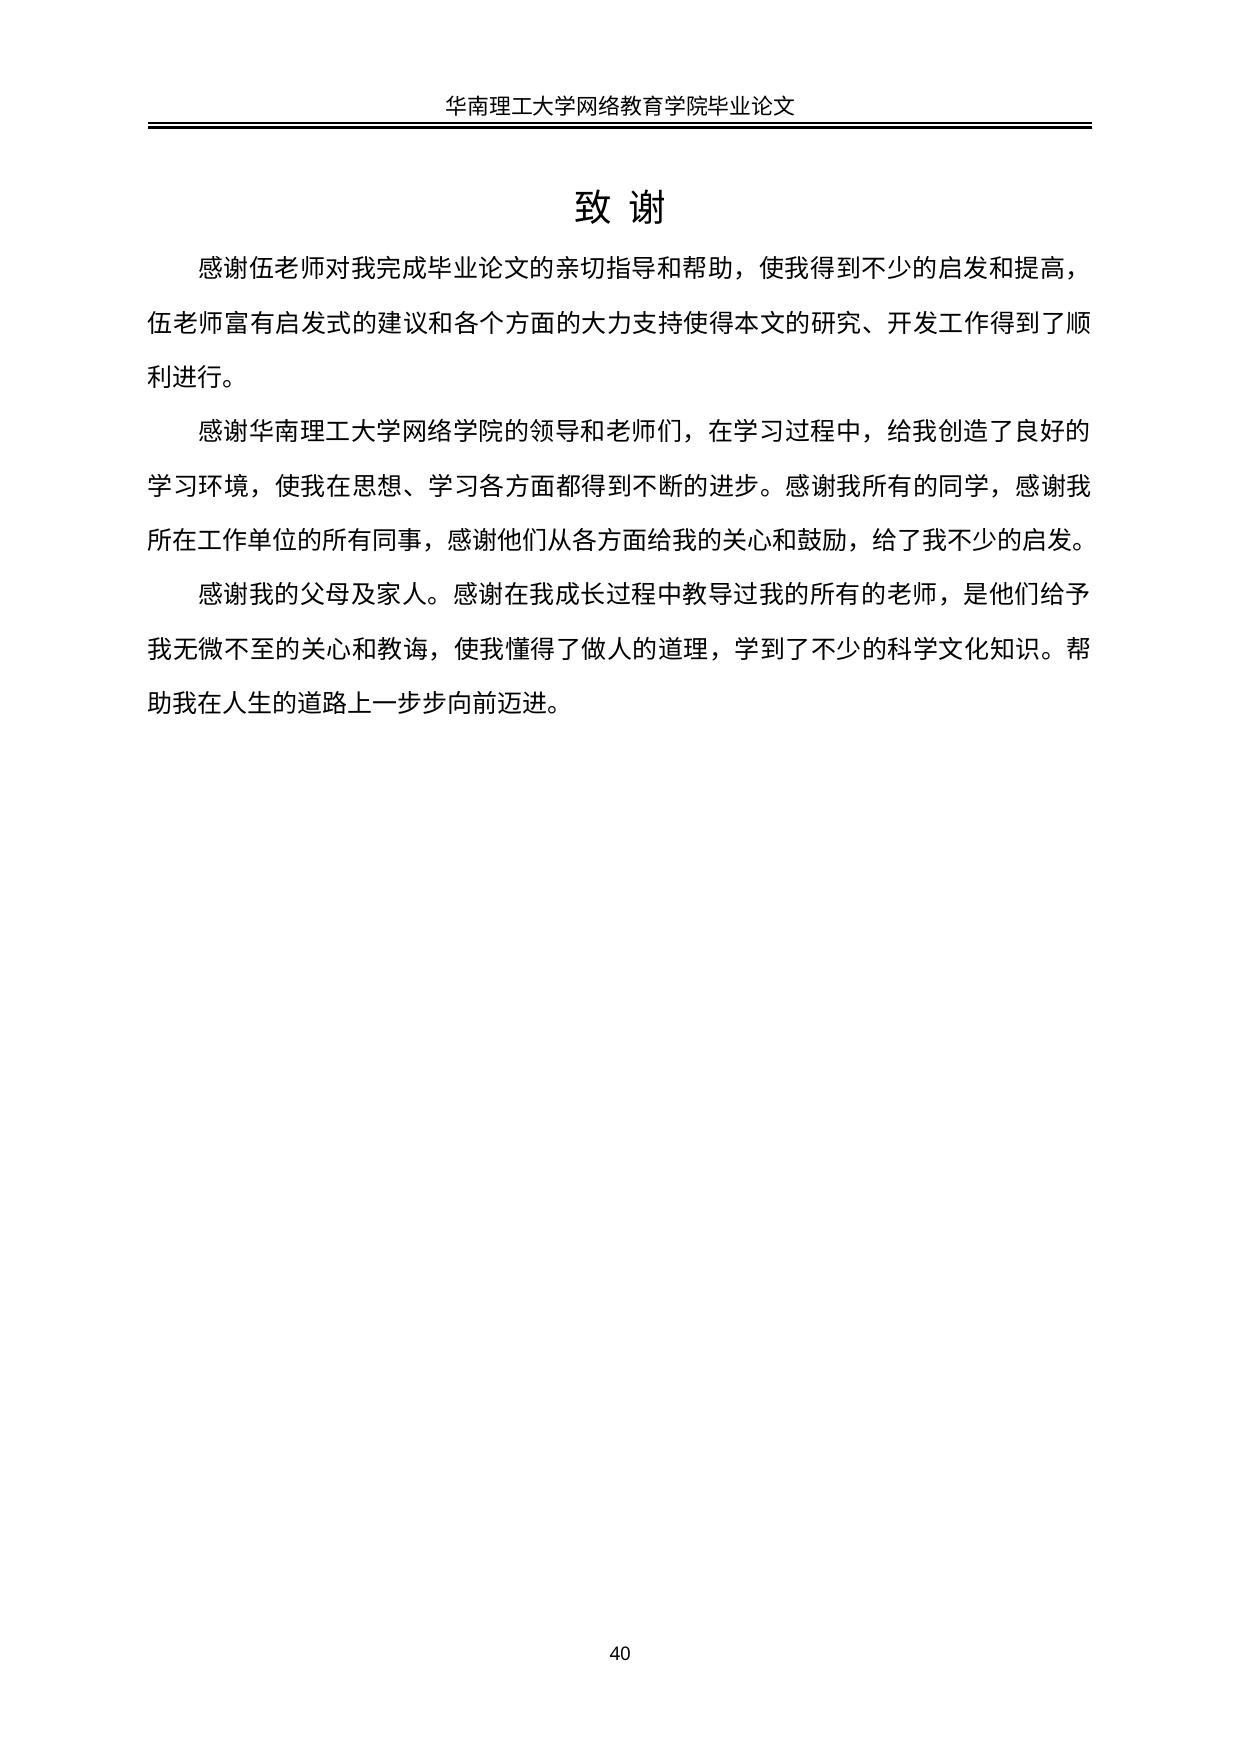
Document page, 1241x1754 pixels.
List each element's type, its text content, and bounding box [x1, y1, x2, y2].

text 感谢华南理工大学网络学院的领导和老师们，在学习过程中，给我创造了良好的学习环境，使我在思想、学习各方面都得到不断的进步。感谢我所有的同学，感谢我所在工作单位的所有同事，感谢他们从各方面给我的关心和鼓励，给了我不少的启发。 [148, 412, 1092, 557]
subtitle 致 谢 [148, 178, 1092, 232]
text 感谢我的父母及家人。感谢在我成长过程中教导过我的所有的老师，是他们给予我无微不至的关心和教诲，使我懂得了做人的道理，学到了不少的科学文化知识。帮助我在人生的道路上一步步向前迈进。 [148, 575, 1092, 720]
text 感谢伍老师对我完成毕业论文的亲切指导和帮助，使我得到不少的启发和提高，伍老师富有启发式的建议和各个方面的大力支持使得本文的研究、开发工作得到了顺利进行。 [148, 249, 1092, 394]
